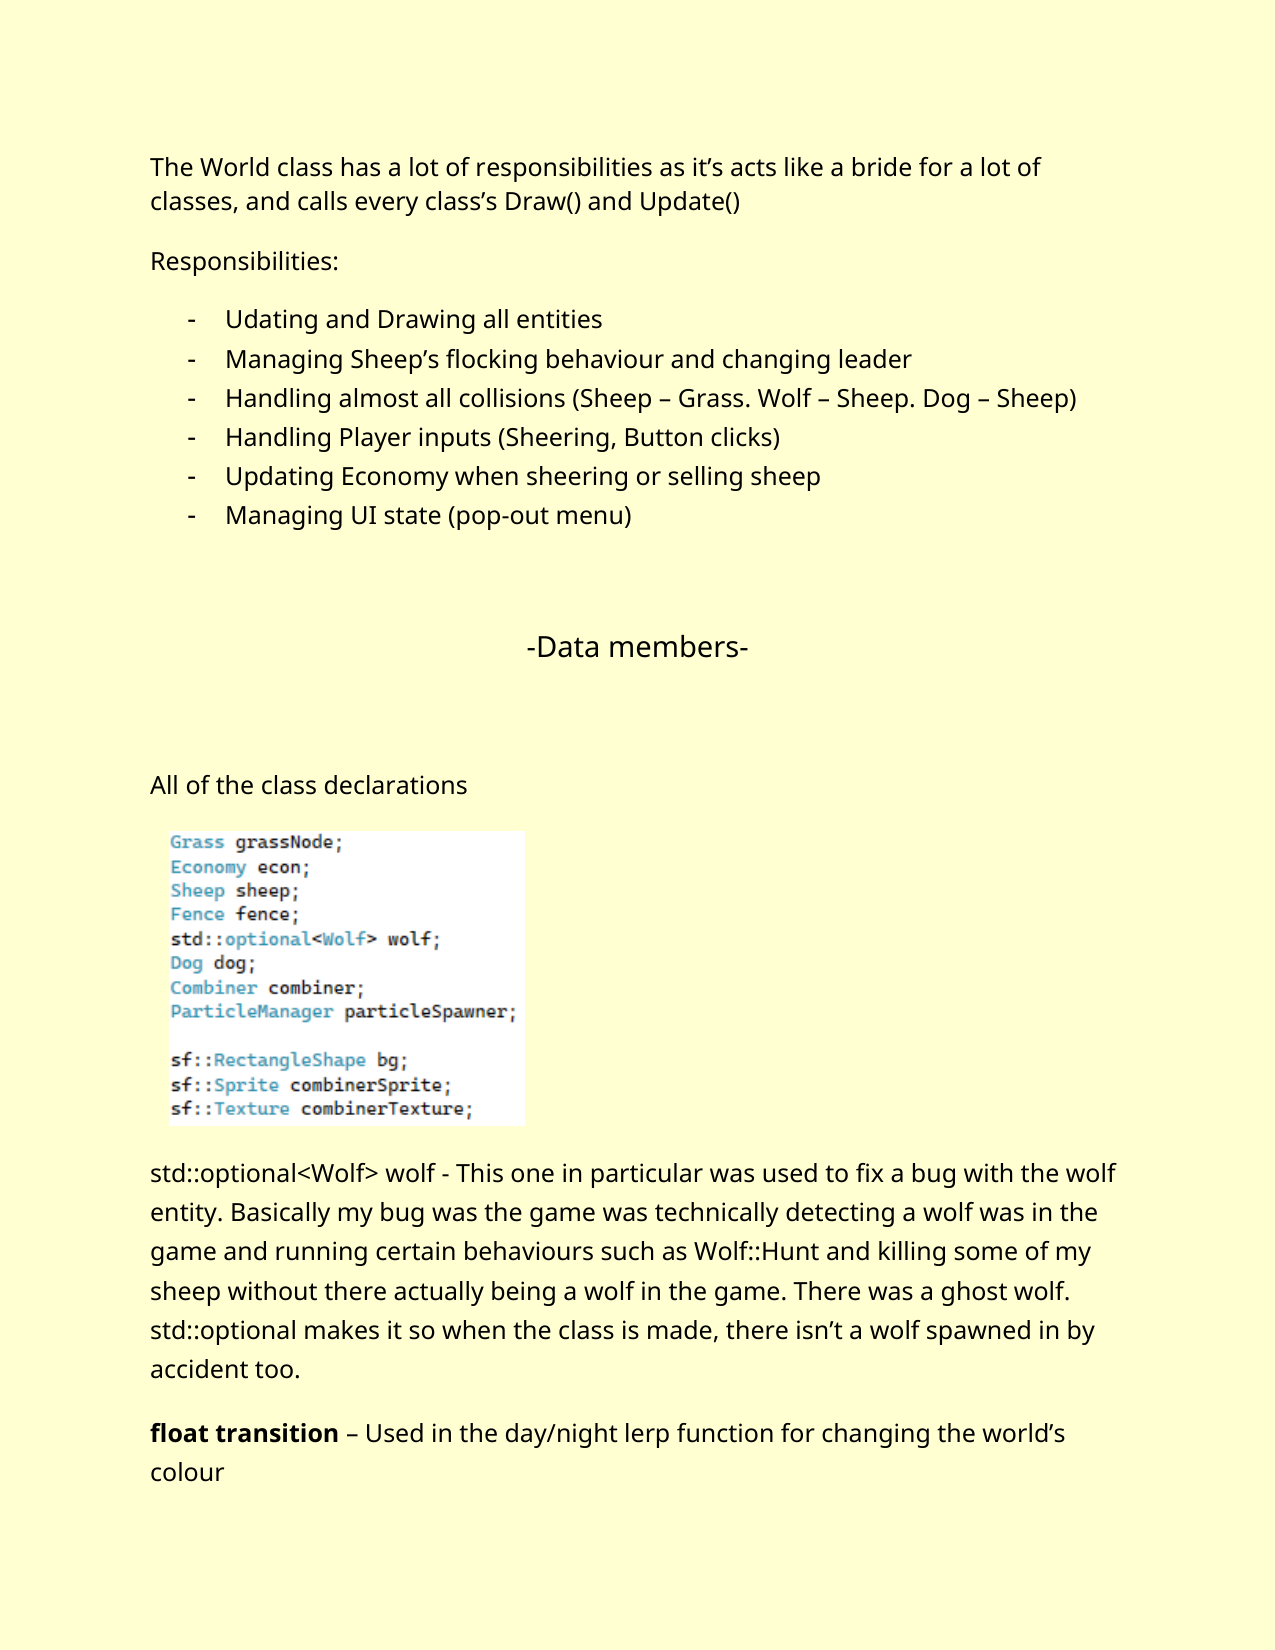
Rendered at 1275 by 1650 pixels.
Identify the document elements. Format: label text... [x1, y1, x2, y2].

list Udating and Drawing all entities [187, 302, 1125, 336]
text The World class has a lot of responsibilities as it’s acts like a bride for a lot of classes, and calls every class’s Draw() and Update() [150, 150, 1125, 218]
text -Data members- [150, 626, 1125, 666]
text float transition – Used in the day/night lerp function for changing the world’s colour [150, 1416, 1125, 1489]
list Handling almost all collisions (Sheep – Grass. Wolf – Sheep. Dog – Sheep) [187, 381, 1125, 414]
text All of the class declarations [150, 768, 1125, 802]
list Managing Sheep’s flocking behaviour and changing leader [187, 341, 1125, 375]
text std::optional<Wolf> wolf - This one in particular was used to fix a bug with the wolf entity. Basically my bug was the game was technically detecting a wolf was in the game and running certain behaviours such as Wolf::Hunt and killing some of my sheep without there actually being a wolf in the game. There was a ghost wolf. std::optional makes it so when the class is made, there isn’t a wolf spawned in by accident too. [150, 1156, 1125, 1386]
list Updating Economy when sheering or selling sheep [187, 459, 1125, 493]
list Managing UI state (pop-out menu) [187, 498, 1125, 532]
text Responsibilities: [150, 243, 1125, 277]
list Handling Player inputs (Sheering, Button clicks) [187, 420, 1125, 454]
